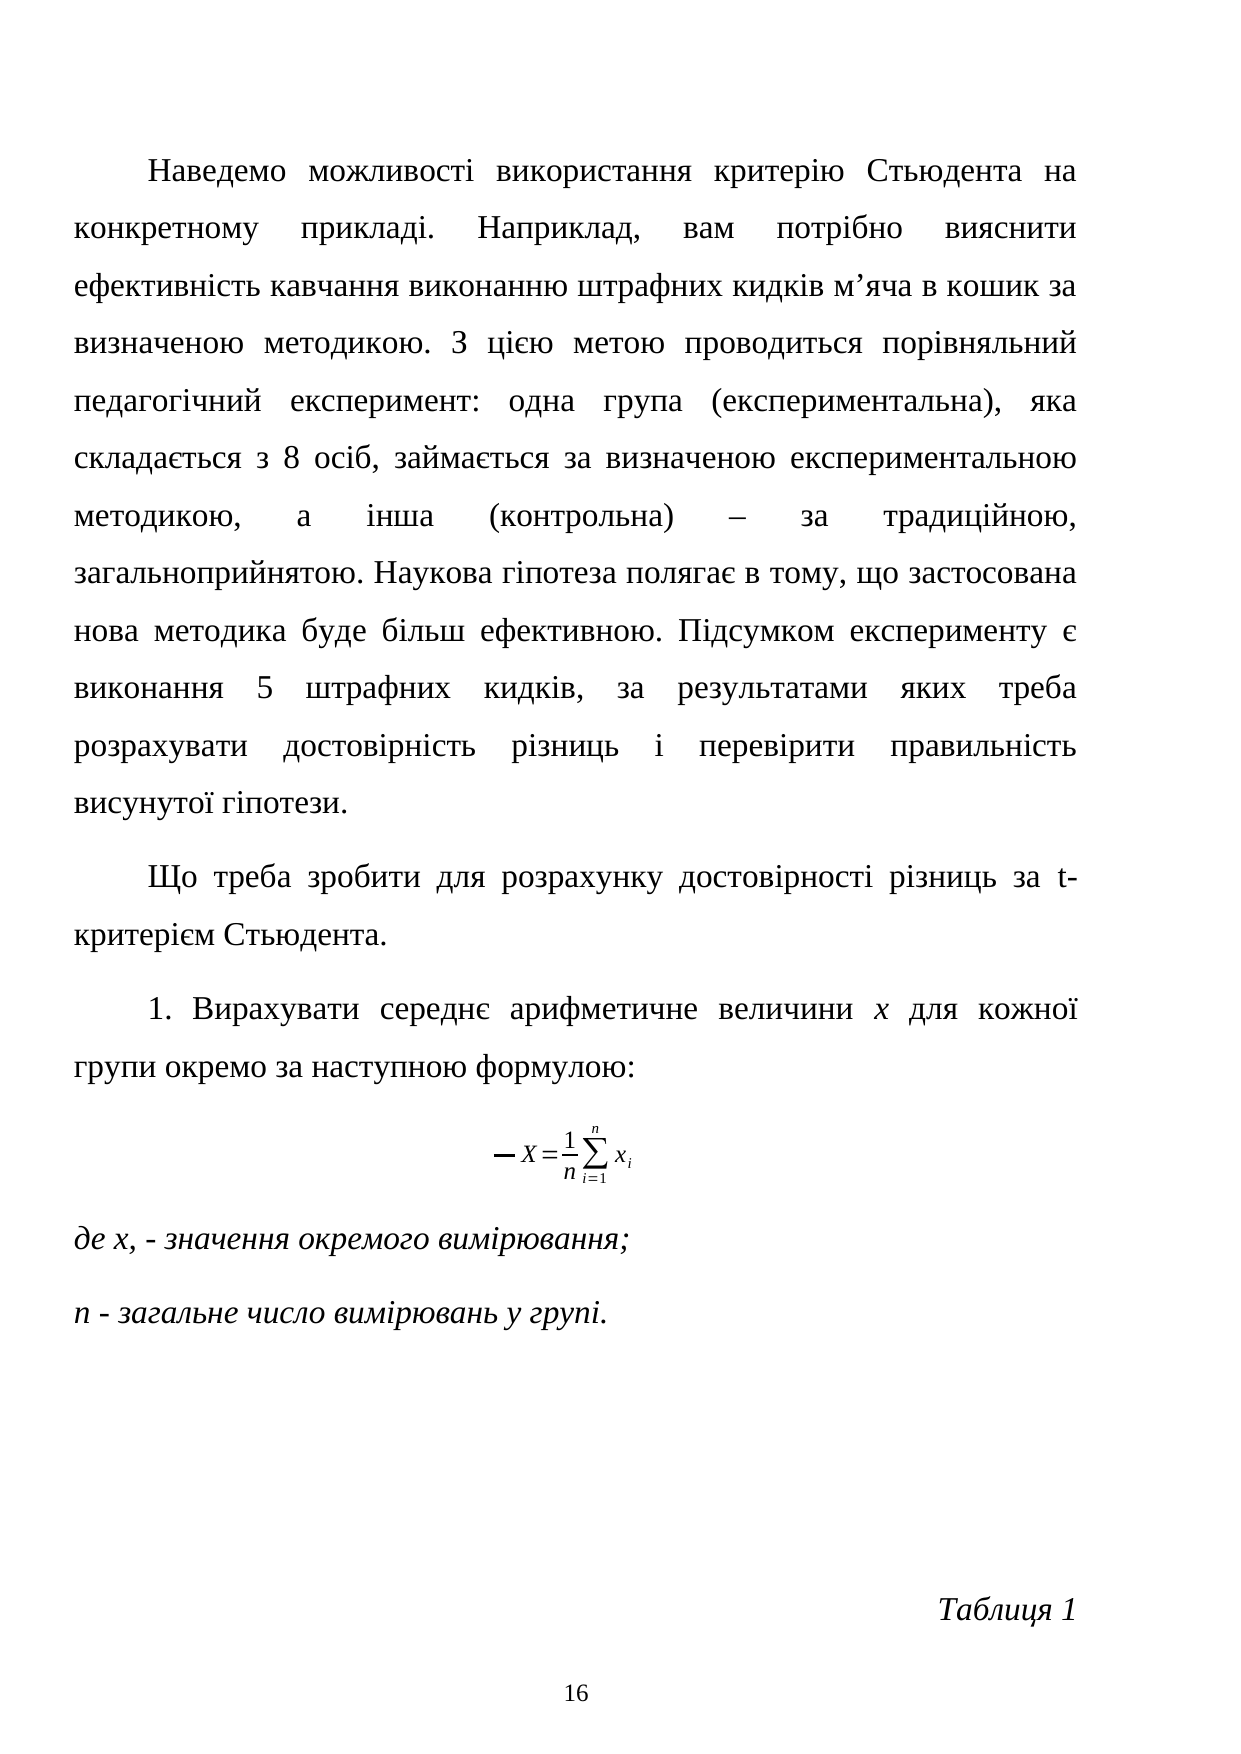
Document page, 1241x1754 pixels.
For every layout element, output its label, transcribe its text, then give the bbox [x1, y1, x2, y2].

list Вирахувати середнє арифметичне величини х для кожної групи окремо за наступною формулою: [74, 988, 1078, 1084]
text n - загальне число вимірювань у групі. [74, 1292, 1078, 1330]
text Що треба зробити для розрахунку достовірності різниць за t-критерієм Стьюдента. [74, 857, 1078, 952]
text де х, - значення окремого вимірювання; [74, 1218, 1078, 1256]
text Таблиця 1 [118, 1589, 1078, 1627]
text Наведемо можливості використання критерію Стьюдента на конкретному прикладі. Наприклад, вам потрібно вияснити ефективність кавчання виконанню штрафних кидків м’яча в кошик за визначеною методикою. З цією метою проводиться порівняльний педагогічний експеримент: одна група (експериментальна), яка складається з 8 осіб, займається за визначеною експериментальною методикою, а інша (контрольна) – за традиційною, загальноприйнятою. Наукова гіпотеза полягає в тому, що застосована нова методика буде більш ефективною. Підсумком експерименту є виконання 5 штрафних кидків, за результатами яких треба розрахувати достовірність різниць і перевірити правильність висунутої гіпотези. [74, 150, 1078, 821]
